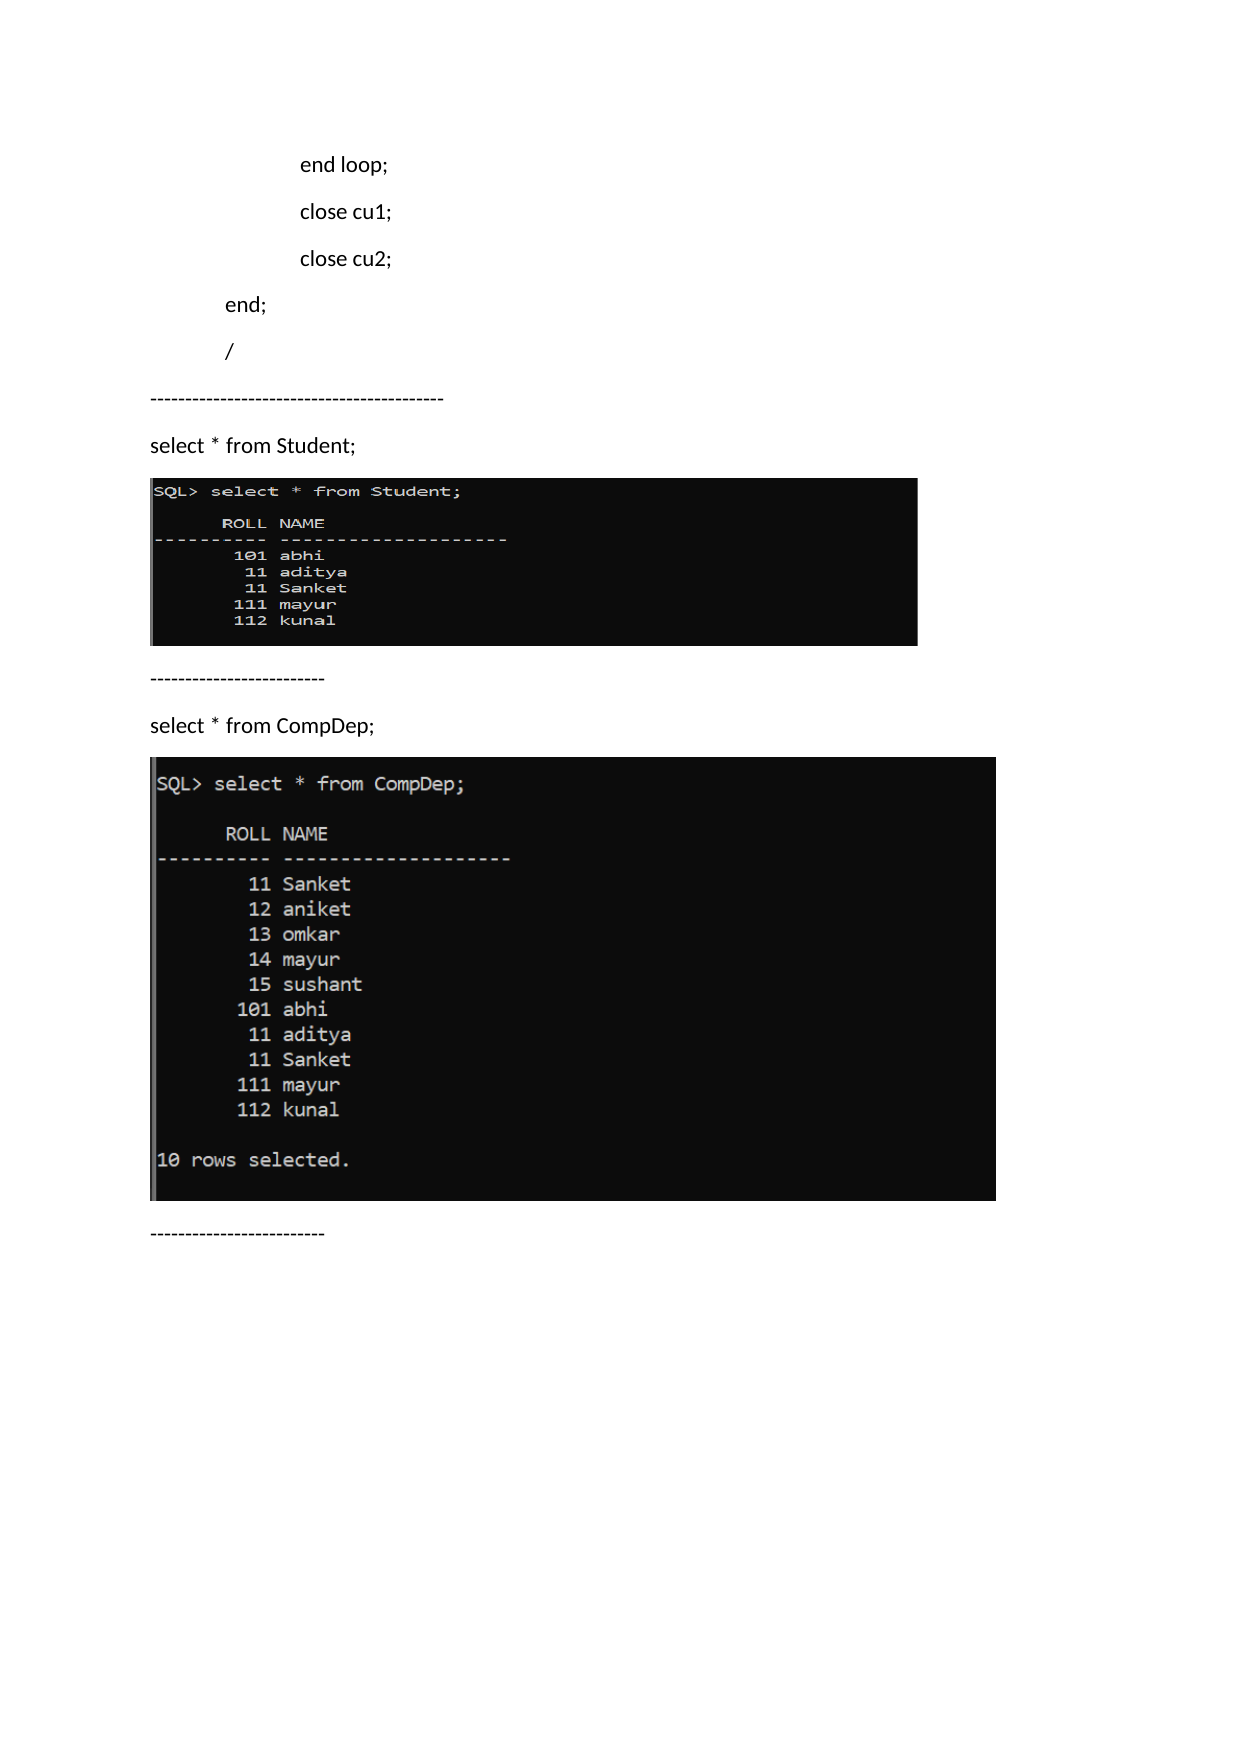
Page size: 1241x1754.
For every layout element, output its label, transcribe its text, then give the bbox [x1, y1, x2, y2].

text ------------------------- [150, 1219, 1090, 1247]
picture [150, 478, 918, 646]
text close cu2; [225, 244, 1090, 272]
text select * from CompDep; [150, 711, 1090, 739]
picture [150, 757, 996, 1201]
text end; [225, 291, 1090, 319]
text ------------------------------------------ [150, 384, 1090, 412]
text close cu1; [225, 197, 1090, 225]
text select * from Student; [150, 431, 1090, 459]
text ------------------------- [150, 664, 1090, 692]
text / [225, 337, 1090, 366]
text end loop; [225, 150, 1090, 178]
